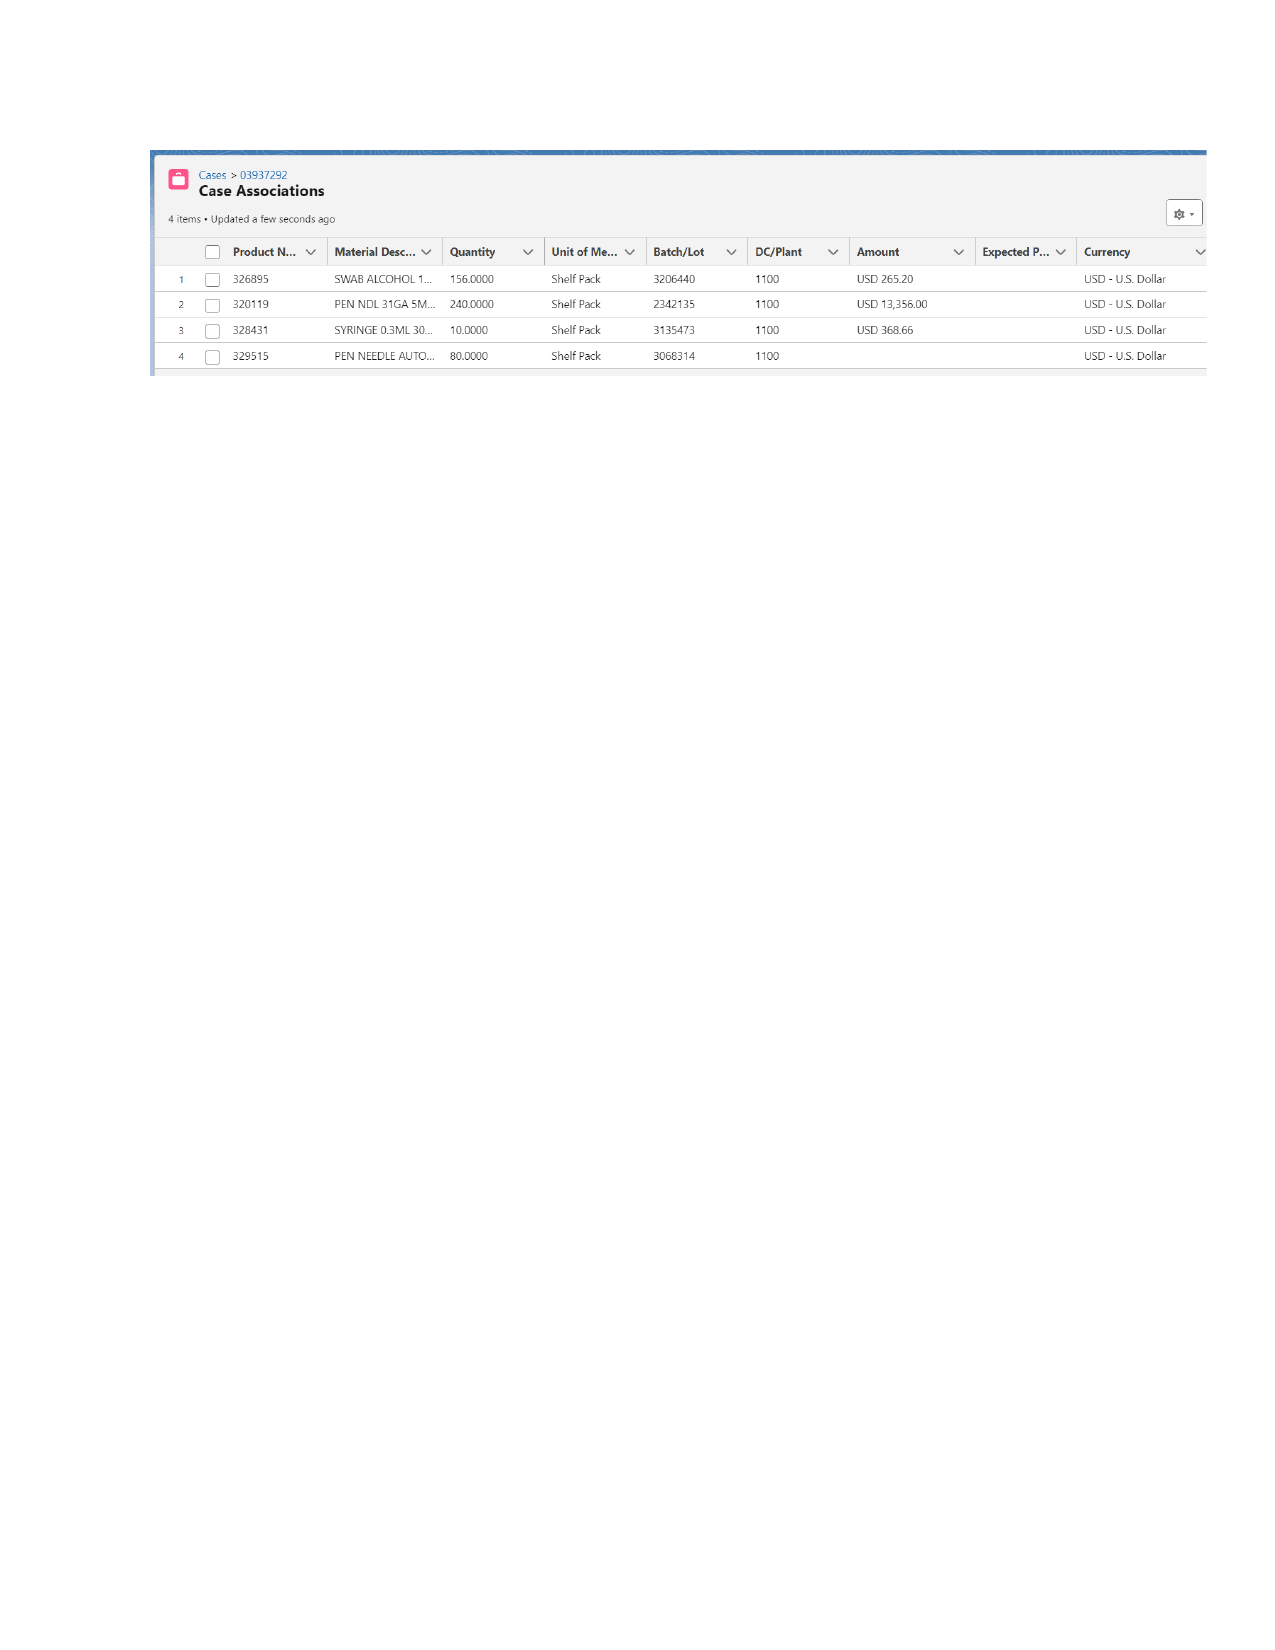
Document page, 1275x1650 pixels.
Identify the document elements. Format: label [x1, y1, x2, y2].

picture [150, 150, 1207, 376]
